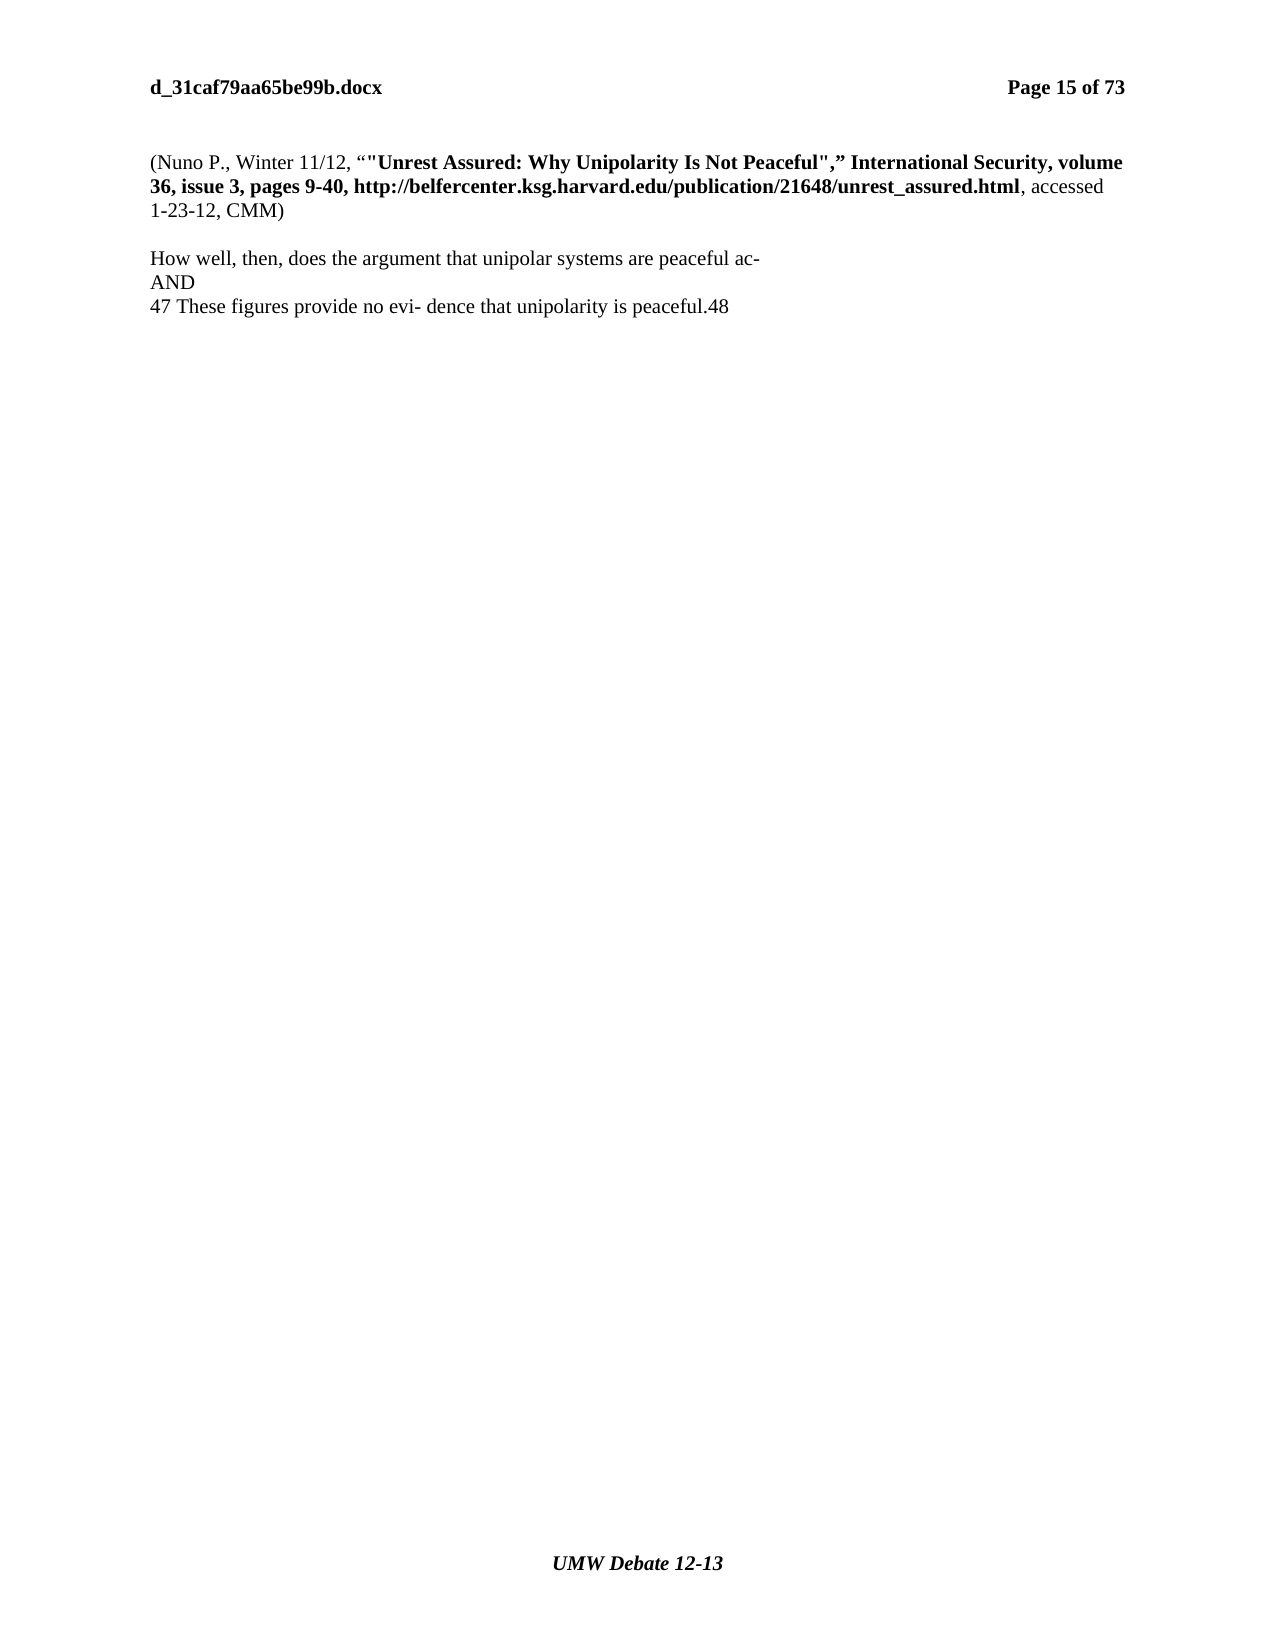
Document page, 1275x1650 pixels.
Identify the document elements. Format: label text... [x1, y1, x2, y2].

text AND [150, 270, 1125, 294]
text (Nuno P., Winter 11/12, “"Unrest Assured: Why Unipolarity Is Not Peaceful",” International Security, volume 36, issue 3, pages 9-40, http://belfercenter.ksg.harvard.edu/publication/21648/unrest_assured.html, accessed 1-23-12, CMM) [150, 150, 1125, 222]
text How well, then, does the argument that unipolar systems are peaceful ac- [150, 246, 1125, 270]
text 47 These figures provide no evi- dence that unipolarity is peaceful.48 [150, 294, 1125, 318]
